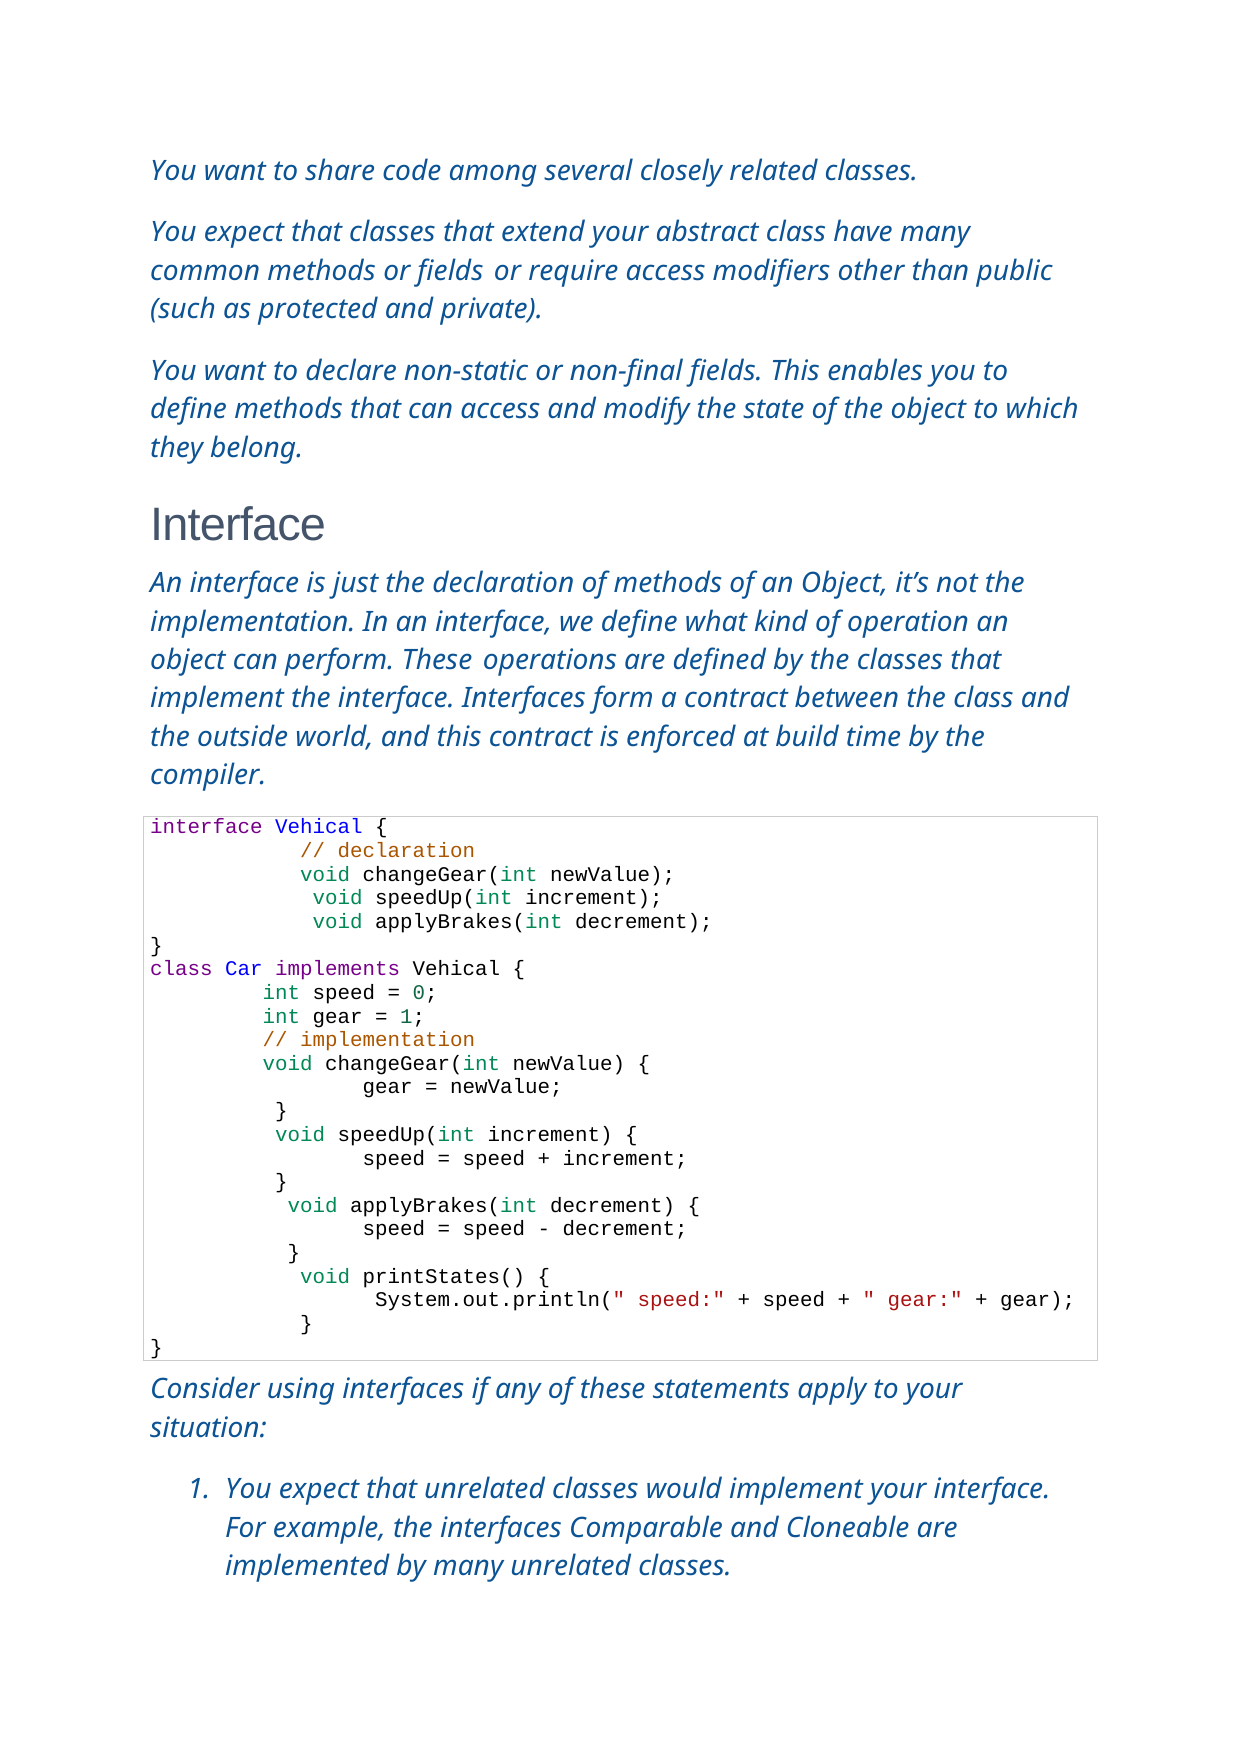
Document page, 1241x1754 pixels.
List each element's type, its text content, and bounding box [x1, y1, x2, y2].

text You expect that classes that extend your abstract class have many common methods or fields or require access modifiers other than public (such as protected and private). [150, 212, 1090, 327]
text You want to share code among several closely related classes. [150, 150, 1090, 188]
text } [150, 1171, 1090, 1195]
text void applyBrakes(int decrement) { [150, 1195, 1090, 1218]
text int gear = 1; [150, 1006, 1090, 1029]
text An interface is just the declaration of methods of an Object, it’s not the implementation. In an interface, we define what kind of operation an object can perform. These operations are defined by the classes that implement the interface. Interfaces form a contract between the class and the outside world, and this contract is enforced at build time by the compiler. [150, 562, 1090, 792]
text void speedUp(int increment); [150, 887, 1090, 911]
text gear = newValue; [150, 1077, 1090, 1100]
text System.out.println(" speed:" + speed + " gear:" + gear); [150, 1289, 1090, 1313]
subtitle Interface [150, 496, 1090, 550]
text } [150, 1100, 1090, 1124]
text void changeGear(int newValue); [150, 864, 1090, 887]
text void speedUp(int increment) { [150, 1124, 1090, 1147]
text Consider using interfaces if any of these statements apply to your situation: [150, 1369, 1090, 1445]
text } [150, 1242, 1090, 1266]
text } [150, 1313, 1090, 1336]
text class Car implements Vehical { [150, 958, 1090, 982]
text speed = speed + increment; [150, 1147, 1090, 1171]
text void changeGear(int newValue) { [150, 1053, 1090, 1077]
text } [144, 1336, 1097, 1360]
text } [150, 935, 1090, 958]
text speed = speed - decrement; [150, 1218, 1090, 1242]
text int speed = 0; [150, 982, 1090, 1006]
text void printStates() { [150, 1266, 1090, 1289]
text // declaration [150, 840, 1090, 864]
list You expect that unrelated classes would implement your interface. For example, the interfaces Comparable and Cloneable are implemented by many unrelated classes. [187, 1469, 1090, 1584]
text You want to declare non-static or non-final fields. This enables you to define methods that can access and modify the state of the object to which they belong. [150, 350, 1090, 465]
text interface Vehical { [144, 817, 1097, 840]
text // implementation [150, 1029, 1090, 1053]
text void applyBrakes(int decrement); [150, 911, 1090, 935]
